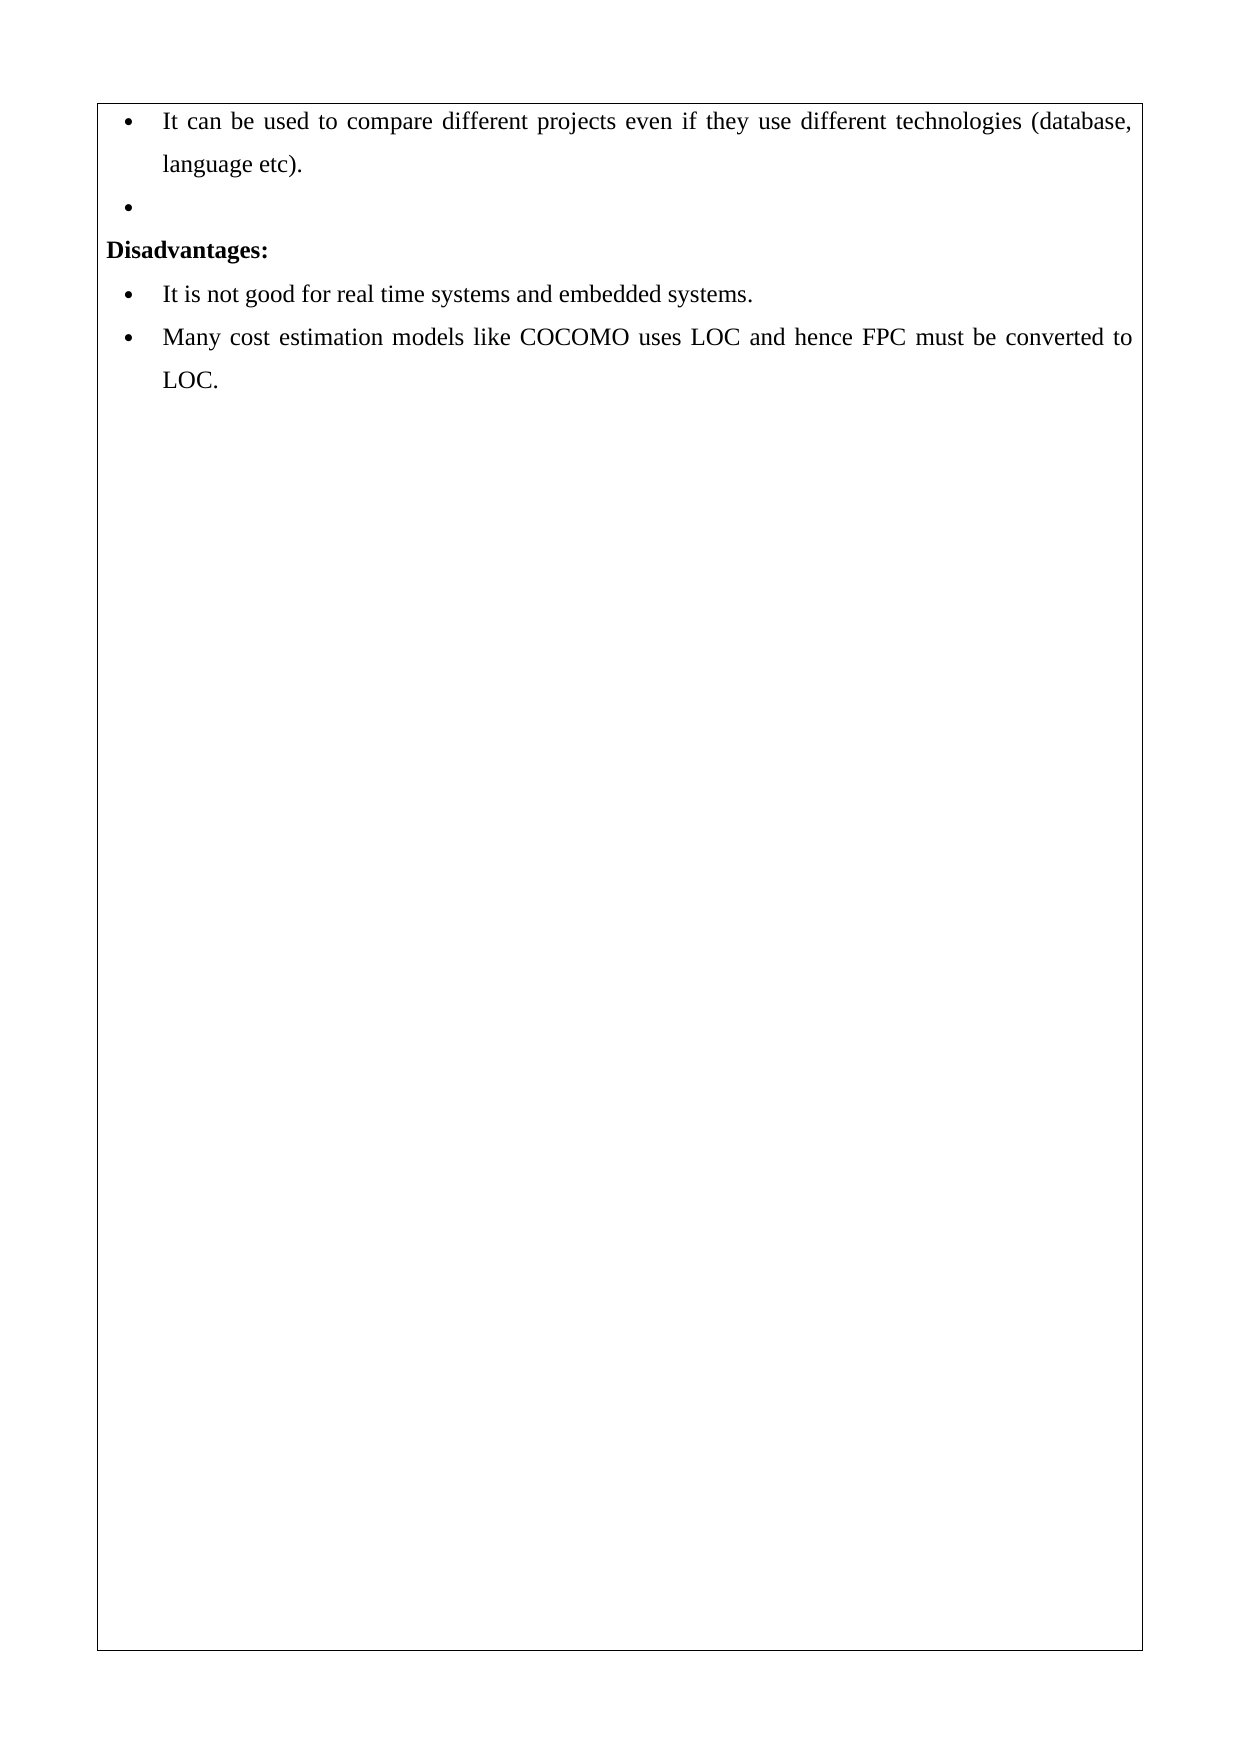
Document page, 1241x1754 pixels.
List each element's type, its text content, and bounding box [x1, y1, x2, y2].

list Many cost estimation models like COCOMO uses LOC and hence FPC must be converted to LOC. [125, 322, 1134, 394]
list It can be used to compare different projects even if they use different technologies (database, language etc). [125, 106, 1134, 178]
list It is not good for real time systems and embedded systems. [125, 279, 1134, 307]
text Disadvantages: [106, 236, 1134, 264]
